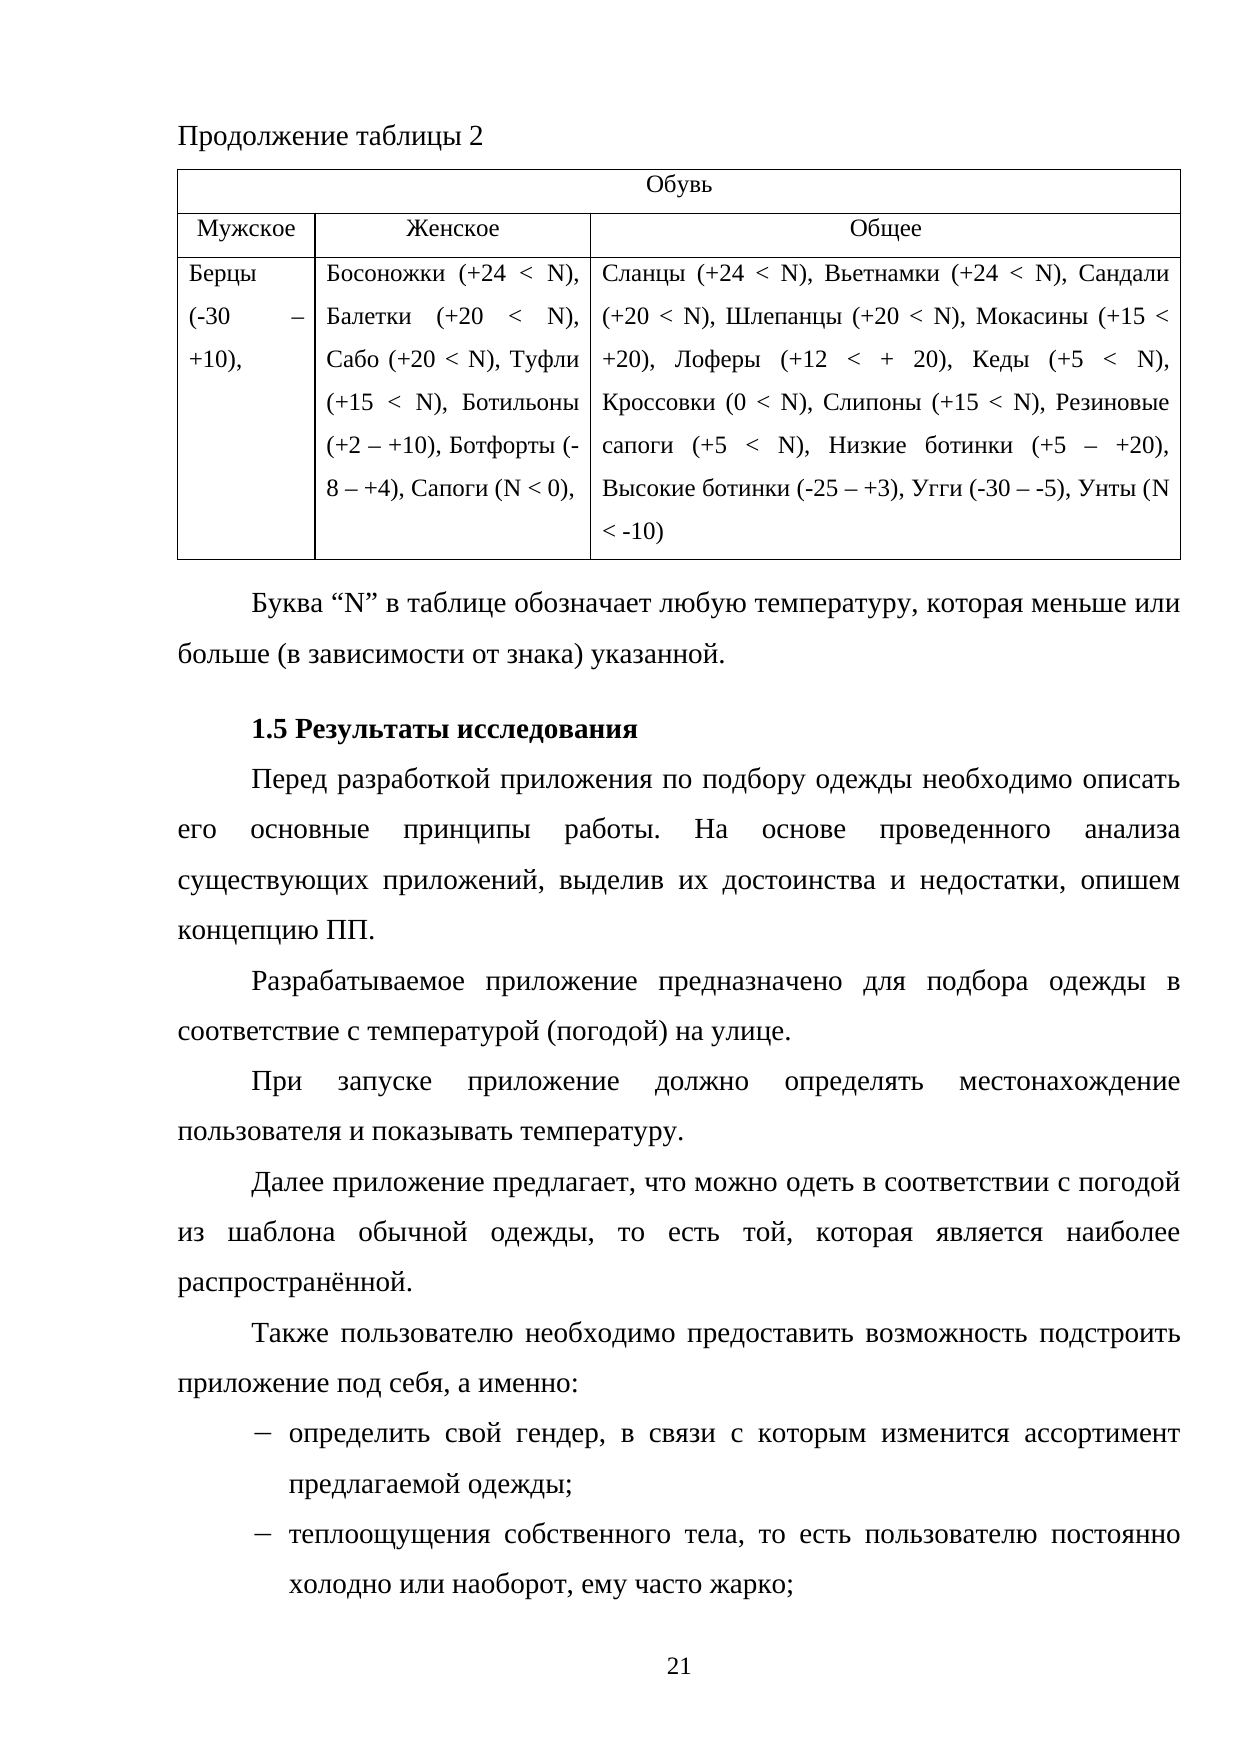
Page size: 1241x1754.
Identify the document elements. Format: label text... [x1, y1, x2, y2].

list определить свой гендер, в связи с которым изменится ассортимент предлагаемой одежды; [251, 1415, 1181, 1499]
table_cell Сланцы (+24 < N), Вьетнамки (+24 < N), Сандали (+20 < N), Шлепанцы (+20 < N), Мокасины (+15 < +20), Лоферы (+12 < + 20), Кеды (+5 < N), Кроссовки (0 < N), Слипоны (+15 < N), Резиновые сапоги (+5 < N), Низкие ботинки (+5 – +20), Высокие ботинки (-25 – +3), Угги (-30 – -5), Унты (N < -10) [591, 258, 1180, 559]
table_cell Берцы (-30 – +10), [178, 258, 314, 559]
table_cell Женское [316, 214, 590, 257]
text При запуске приложение должно определять местонахождение пользователя и показывать температуру. [177, 1063, 1181, 1147]
table_header Обувь [178, 170, 1180, 212]
text Продолжение таблицы 2 [177, 118, 1181, 152]
text Разрабатываемое приложение предназначено для подбора одежды в соответствие с температурой (погодой) на улице. [177, 963, 1181, 1046]
text Также пользователю необходимо предоставить возможность подстроить приложение под себя, а именно: [177, 1315, 1181, 1399]
table_cell Мужское [178, 214, 314, 257]
list теплоощущения собственного тела, то есть пользователю постоянно холодно или наоборот, ему часто жарко; [251, 1516, 1181, 1600]
text 1.5 Результаты исследования [177, 711, 1181, 744]
table_cell Босоножки (+24 < N), Балетки (+20 < N), Сабо (+20 < N), Туфли (+15 < N), Ботильоны (+2 – +10), Ботфорты (-8 – +4), Сапоги (N < 0), [316, 258, 590, 559]
text Перед разработкой приложения по подбору одежды необходимо описать его основные принципы работы. На основе проведенного анализа существующих приложений, выделив их достоинства и недостатки, опишем концепцию ПП. [177, 761, 1181, 946]
table_cell Общее [591, 214, 1180, 257]
text Далее приложение предлагает, что можно одеть в соответствии с погодой из шаблона обычной одежды, то есть той, которая является наиболее распространённой. [177, 1164, 1181, 1298]
text Буква “N” в таблице обозначает любую температуру, которая меньше или больше (в зависимости от знака) указанной. [177, 585, 1181, 669]
